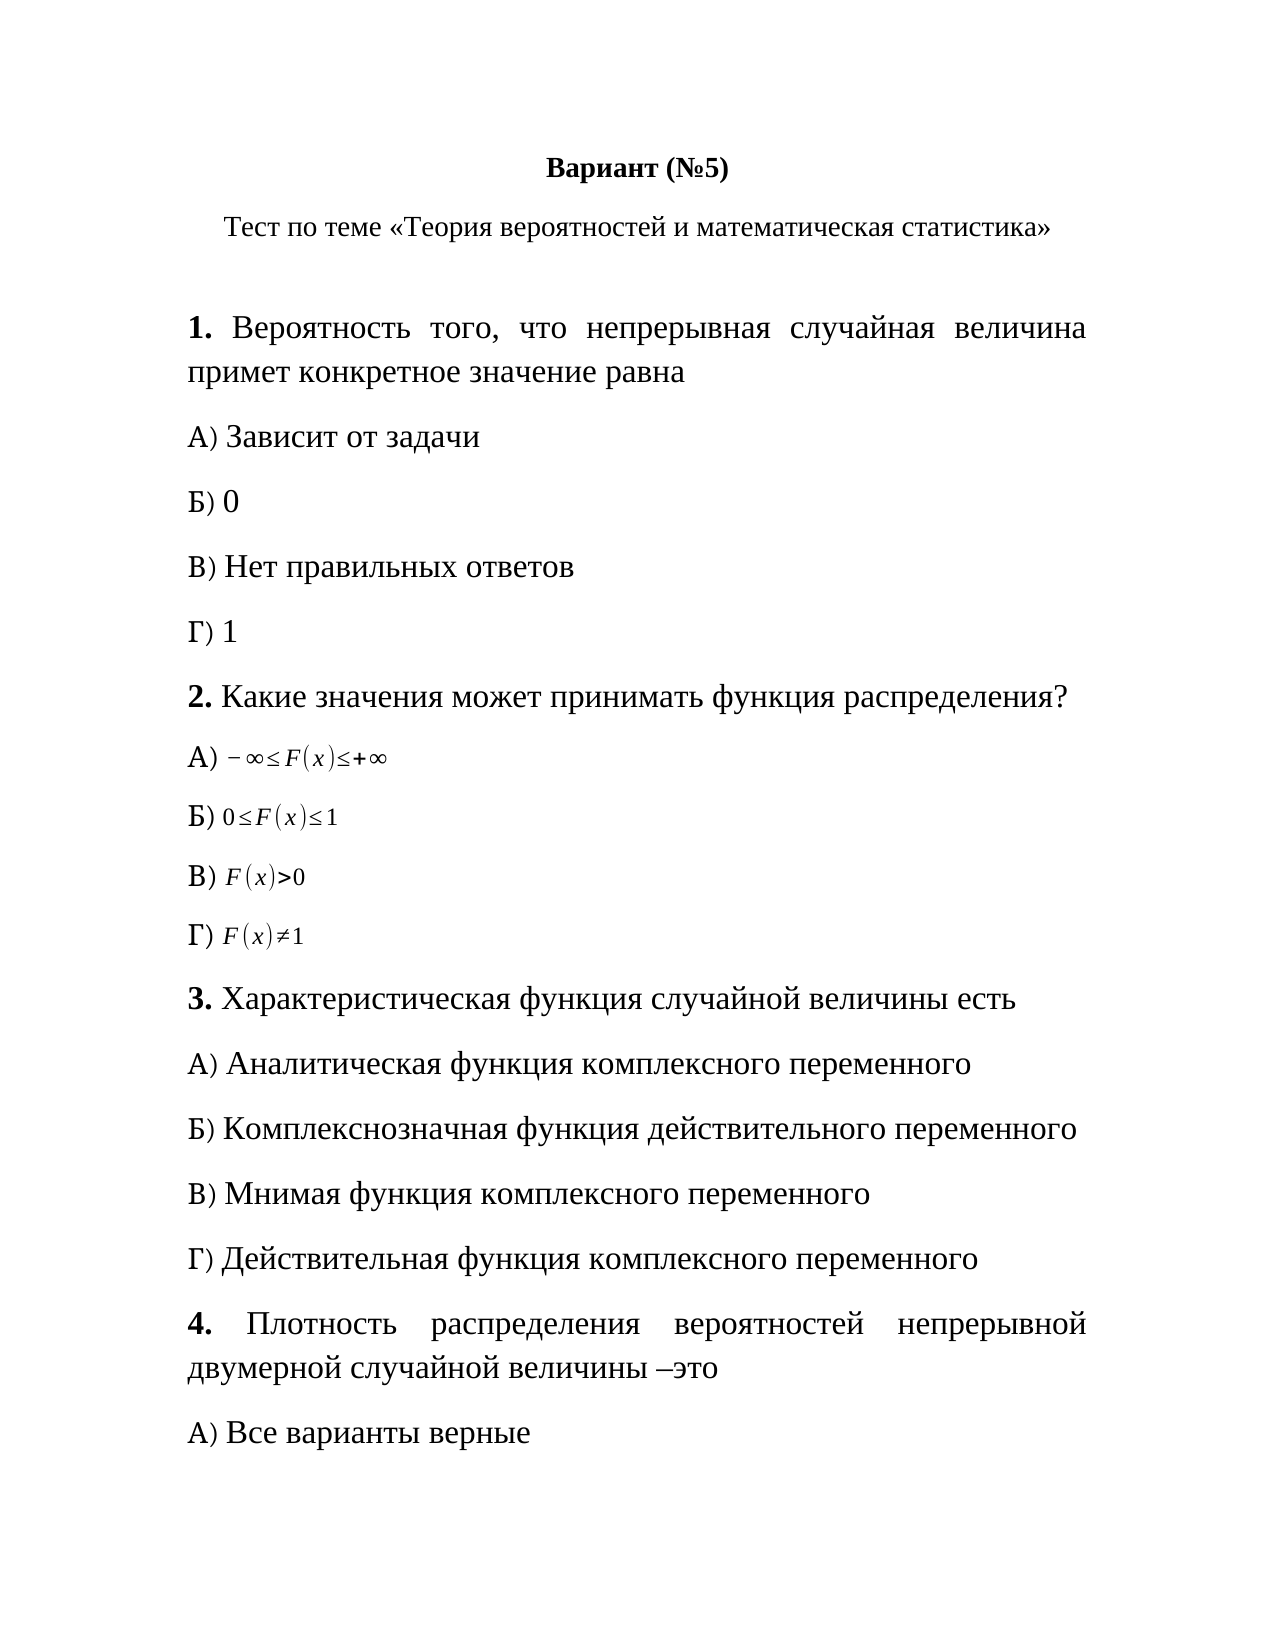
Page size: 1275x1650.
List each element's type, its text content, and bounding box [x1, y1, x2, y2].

text А) Аналитическая функция комплексного переменного [187, 1043, 1087, 1082]
text Вариант (№5) [187, 150, 1087, 183]
text Тест по теме «Теория вероятностей и математическая статистика» [187, 209, 1087, 281]
text 3. Характеристическая функция случайной величины есть [187, 979, 1087, 1017]
text 1. Вероятность того, что непрерывная случайная величина примет конкретное значение равна [187, 307, 1087, 390]
text Г) Действительная функция комплексного переменного [187, 1238, 1087, 1277]
text Г) 1 [187, 611, 1087, 650]
text В) [187, 860, 1087, 893]
text В) Мнимая функция комплексного переменного [187, 1173, 1087, 1212]
text А) Все варианты верные [187, 1412, 1087, 1451]
text Б) [187, 801, 1087, 834]
text Б) Комплекснозначная функция действительного переменного [187, 1108, 1087, 1147]
text Б) 0 [187, 481, 1087, 520]
text Г) [187, 919, 1087, 953]
text 2. Какие значения может принимать функция распределения? [187, 676, 1087, 714]
text В) Нет правильных ответов [187, 546, 1087, 585]
text 4. Плотность распределения вероятностей непрерывной двумерной случайной величины –это [187, 1303, 1087, 1386]
text А) Зависит от задачи [187, 416, 1087, 455]
text А) [187, 741, 1087, 775]
